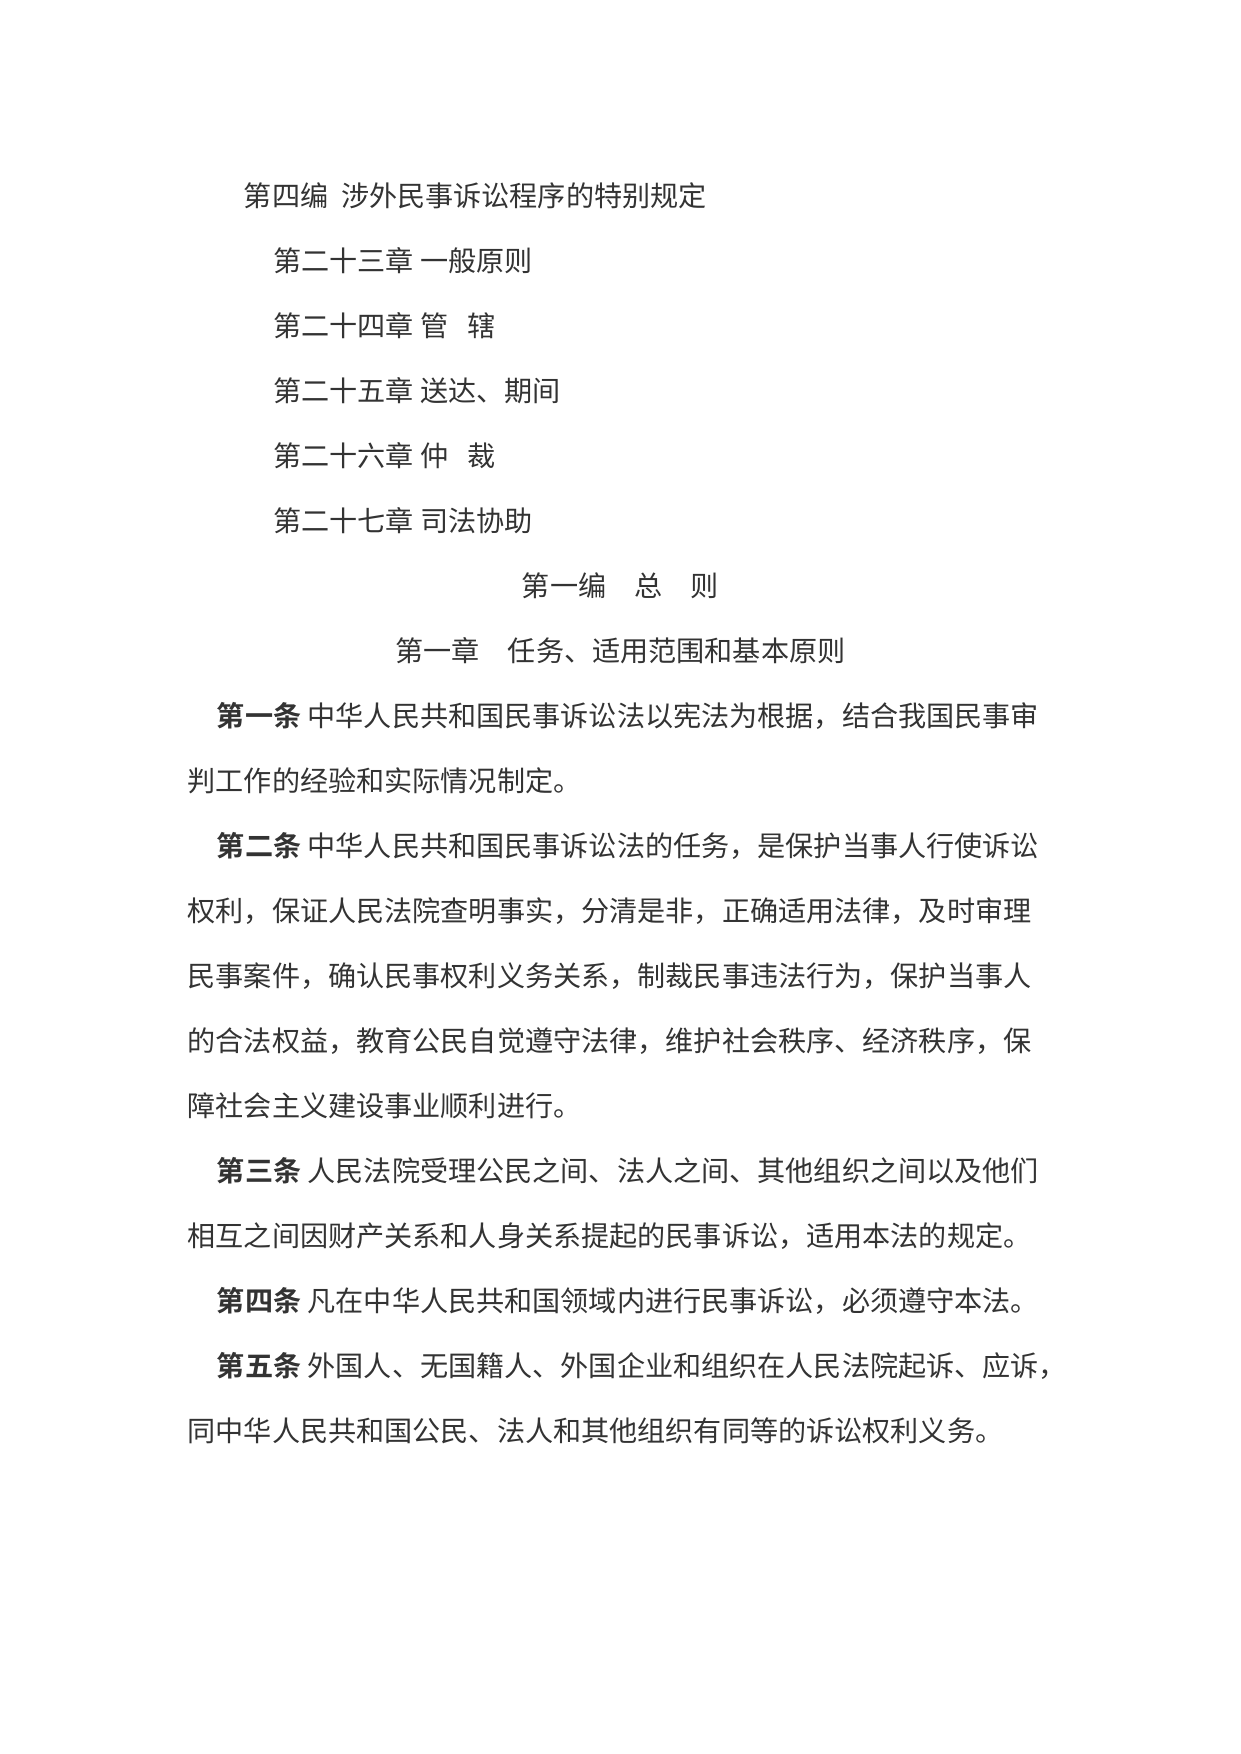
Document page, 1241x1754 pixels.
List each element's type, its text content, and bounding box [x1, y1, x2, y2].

text 第四条 凡在中华人民共和国领域内进行民事诉讼，必须遵守本法。 [187, 1267, 1053, 1332]
text 第三条 人民法院受理公民之间、法人之间、其他组织之间以及他们相互之间因财产关系和人身关系提起的民事诉讼，适用本法的规定。 [187, 1137, 1053, 1267]
text 第二条 中华人民共和国民事诉讼法的任务，是保护当事人行使诉讼权利，保证人民法院查明事实，分清是非，正确适用法律，及时审理民事案件，确认民事权利义务关系，制裁民事违法行为，保护当事人的合法权益，教育公民自觉遵守法律，维护社会秩序、经济秩序，保障社会主义建设事业顺利进行。 [187, 812, 1053, 1137]
text 第二十七章 司法协助 [187, 487, 1053, 552]
text 第一条 中华人民共和国民事诉讼法以宪法为根据，结合我国民事审判工作的经验和实际情况制定。 [187, 682, 1053, 812]
text 第四编 涉外民事诉讼程序的特别规定 [187, 162, 1053, 227]
text 第二十六章 仲 裁 [187, 422, 1053, 487]
text 第二十四章 管 辖 [187, 292, 1053, 357]
text 第五条 外国人、无国籍人、外国企业和组织在人民法院起诉、应诉，同中华人民共和国公民、法人和其他组织有同等的诉讼权利义务。 [187, 1332, 1053, 1462]
text 第一编 总 则 [187, 552, 1053, 617]
text 第二十三章 一般原则 [187, 227, 1053, 292]
text 第二十五章 送达、期间 [187, 357, 1053, 422]
text 第一章 任务、适用范围和基本原则 [187, 617, 1053, 682]
